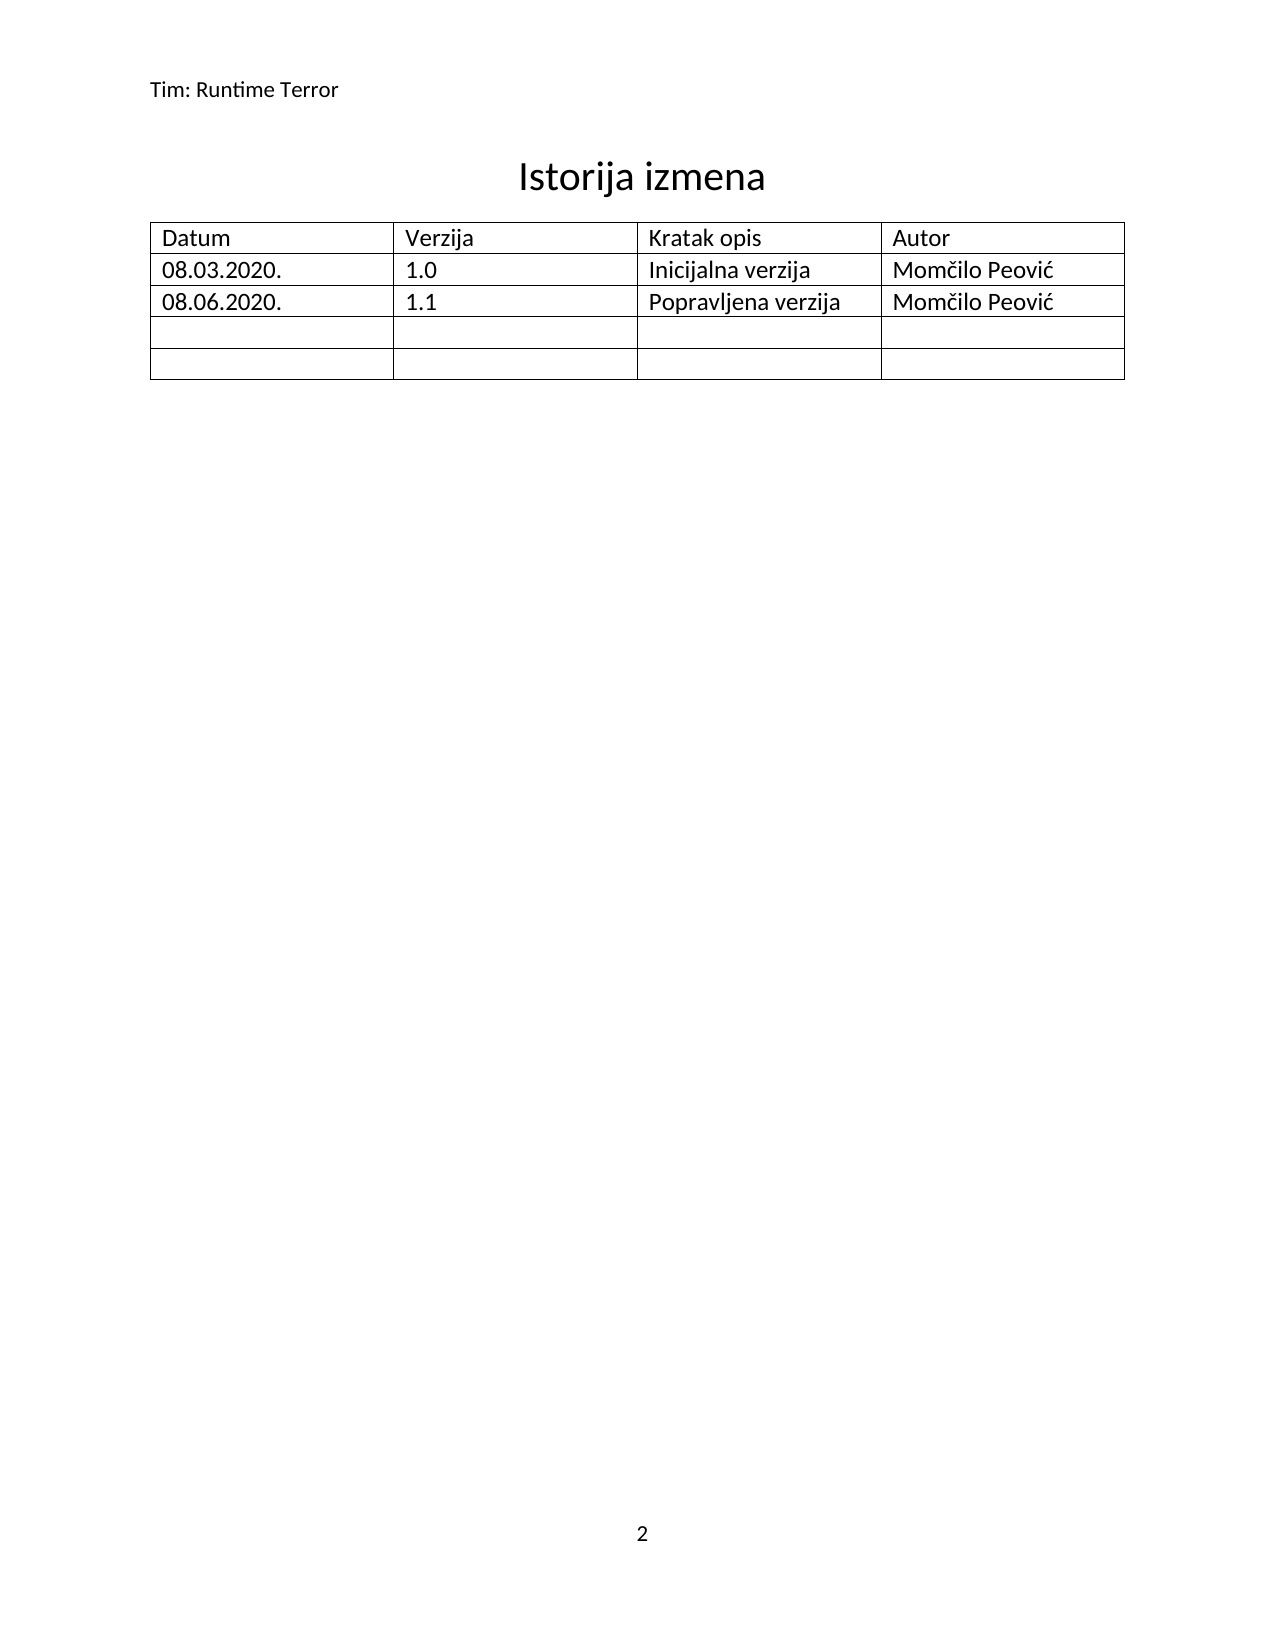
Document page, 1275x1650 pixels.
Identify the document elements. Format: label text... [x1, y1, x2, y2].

text Istorija izmena [150, 150, 1134, 201]
table_cell 1.0 [394, 254, 637, 285]
table_cell Momčilo Peović [882, 286, 1124, 316]
table_cell [394, 349, 637, 379]
table_cell [151, 317, 393, 348]
table_cell 08.06.2020. [151, 286, 393, 316]
table_cell [394, 317, 637, 348]
table_header Verzija [394, 223, 637, 253]
table_cell 1.1 [394, 286, 637, 316]
table_header Autor [882, 223, 1124, 253]
table_cell Inicijalna verzija [638, 254, 881, 285]
table_cell Popravljena verzija [638, 286, 881, 316]
table_cell [882, 317, 1124, 348]
table_header Kratak opis [638, 223, 881, 253]
table_header Datum [151, 223, 393, 253]
table_cell [638, 349, 881, 379]
table_cell [882, 349, 1124, 379]
table_cell Momčilo Peović [882, 254, 1124, 285]
table_cell [151, 349, 393, 379]
table_cell [638, 317, 881, 348]
table_cell 08.03.2020. [151, 254, 393, 285]
